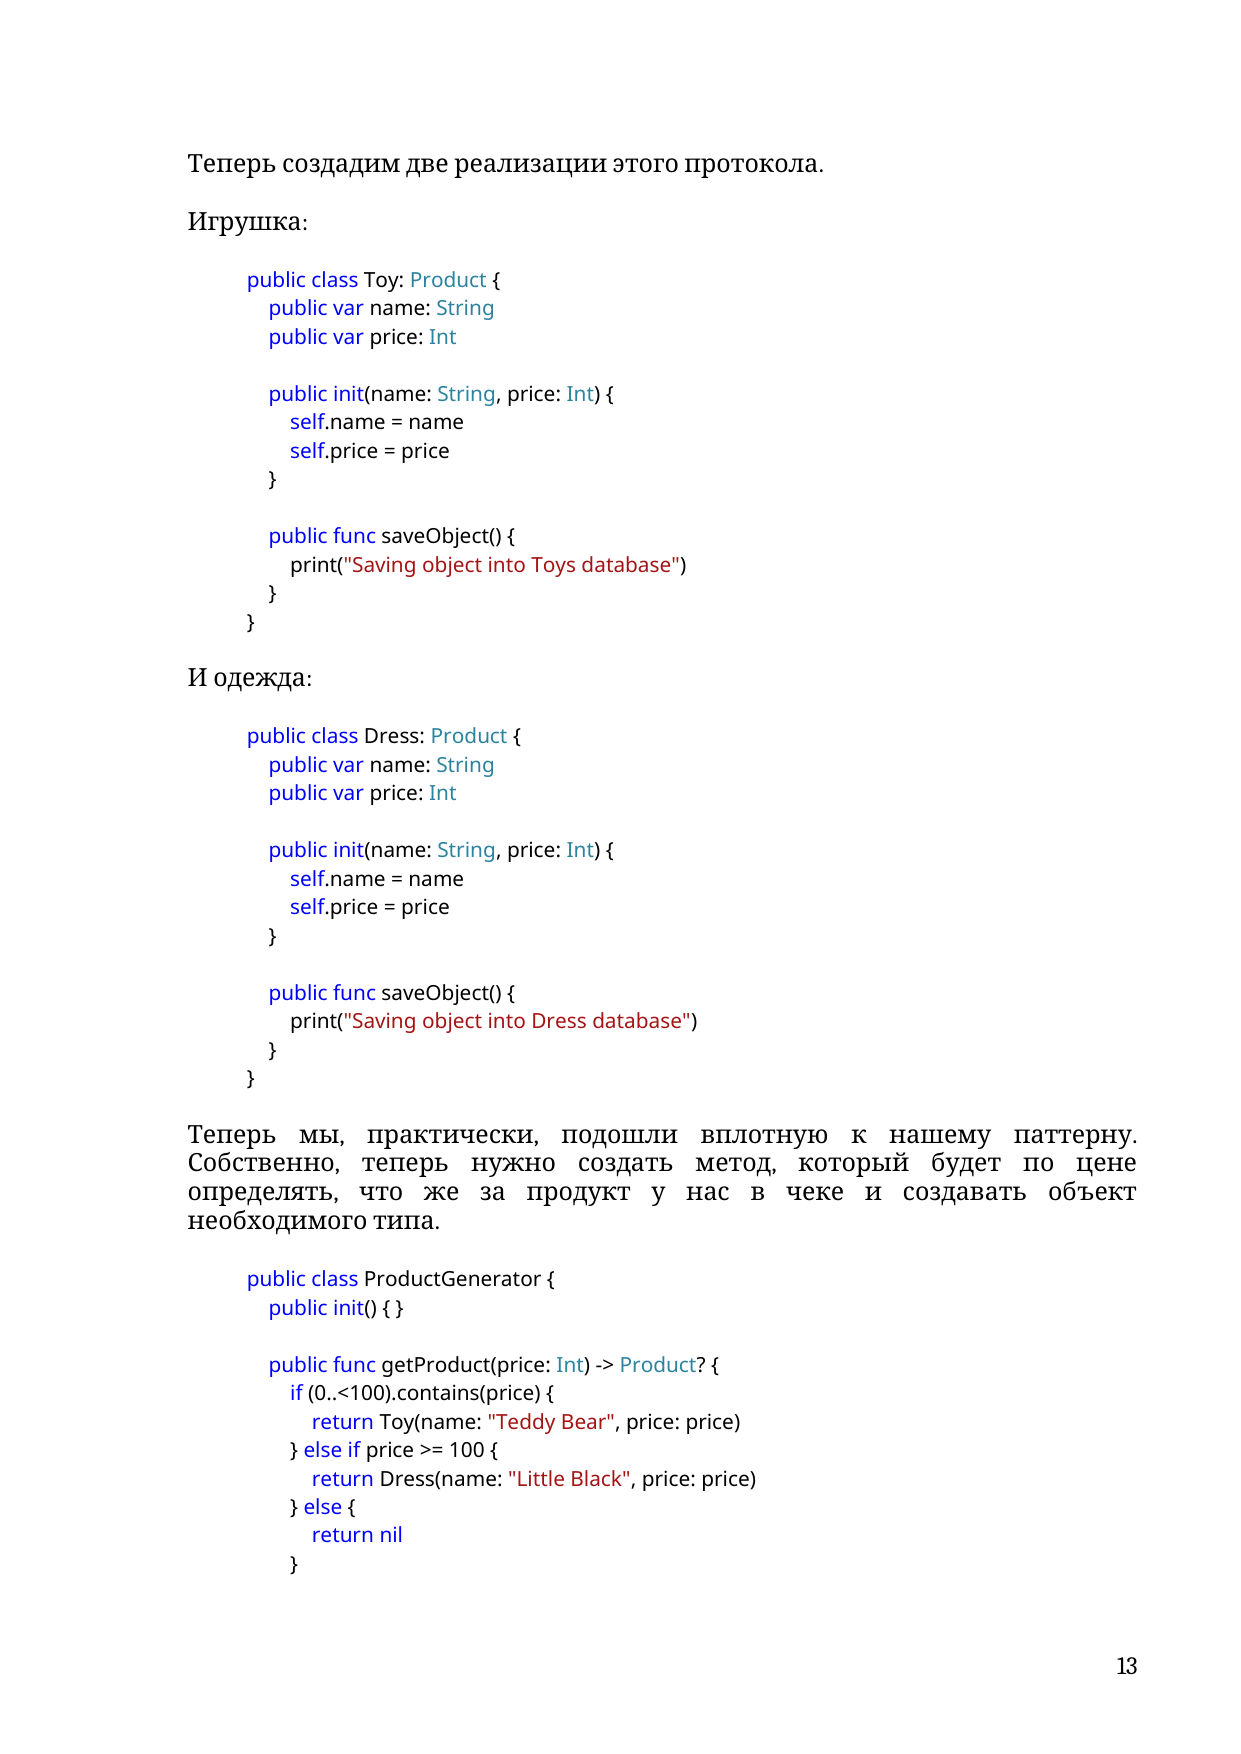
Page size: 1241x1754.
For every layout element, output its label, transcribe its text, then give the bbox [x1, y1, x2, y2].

text } [247, 464, 1138, 493]
text } else { [247, 1492, 1138, 1521]
text public class ProductGenerator { [247, 1264, 1138, 1293]
text public var price: Int [247, 322, 1138, 350]
text public func saveObject() { [247, 522, 1138, 550]
text public class Toy: Product { [247, 265, 1138, 293]
text return Dress(name: "Little Black", price: price) [247, 1464, 1138, 1492]
text } [247, 921, 1138, 949]
text } [247, 607, 1138, 635]
text И одежда: [187, 664, 1138, 693]
text Теперь создадим две реализации этого протокола. [187, 150, 1138, 179]
text public var name: String [247, 293, 1138, 322]
text } else if price >= 100 { [247, 1435, 1138, 1464]
text self.price = price [247, 436, 1138, 464]
text print("Saving object into Dress database") [247, 1007, 1138, 1035]
text self.price = price [247, 892, 1138, 921]
text self.name = name [247, 407, 1138, 436]
text self.name = name [247, 864, 1138, 892]
text return Toy(name: "Teddy Bear", price: price) [247, 1407, 1138, 1435]
text public var name: String [247, 750, 1138, 778]
text print("Saving object into Toys database") [247, 550, 1138, 578]
text public init(name: String, price: Int) { [247, 836, 1138, 864]
text public var price: Int [247, 778, 1138, 807]
text public init() { } [247, 1293, 1138, 1321]
text } [247, 1035, 1138, 1063]
text if (0..<100).contains(price) { [247, 1378, 1138, 1407]
text public func getProduct(price: Int) -> Product? { [247, 1350, 1138, 1378]
text return nil [247, 1521, 1138, 1549]
text public func saveObject() { [247, 978, 1138, 1007]
text public init(name: String, price: Int) { [247, 379, 1138, 407]
text Игрушка: [187, 207, 1138, 236]
text public class Dress: Product { [247, 722, 1138, 750]
text } [247, 1549, 1138, 1577]
text } [247, 578, 1138, 607]
text } [247, 1063, 1138, 1092]
text Теперь мы, практически, подошли вплотную к нашему паттерну. Собственно, теперь нужно создать метод, который будет по цене определять, что же за продукт у нас в чеке и создавать объект необходимого типа. [187, 1121, 1138, 1236]
